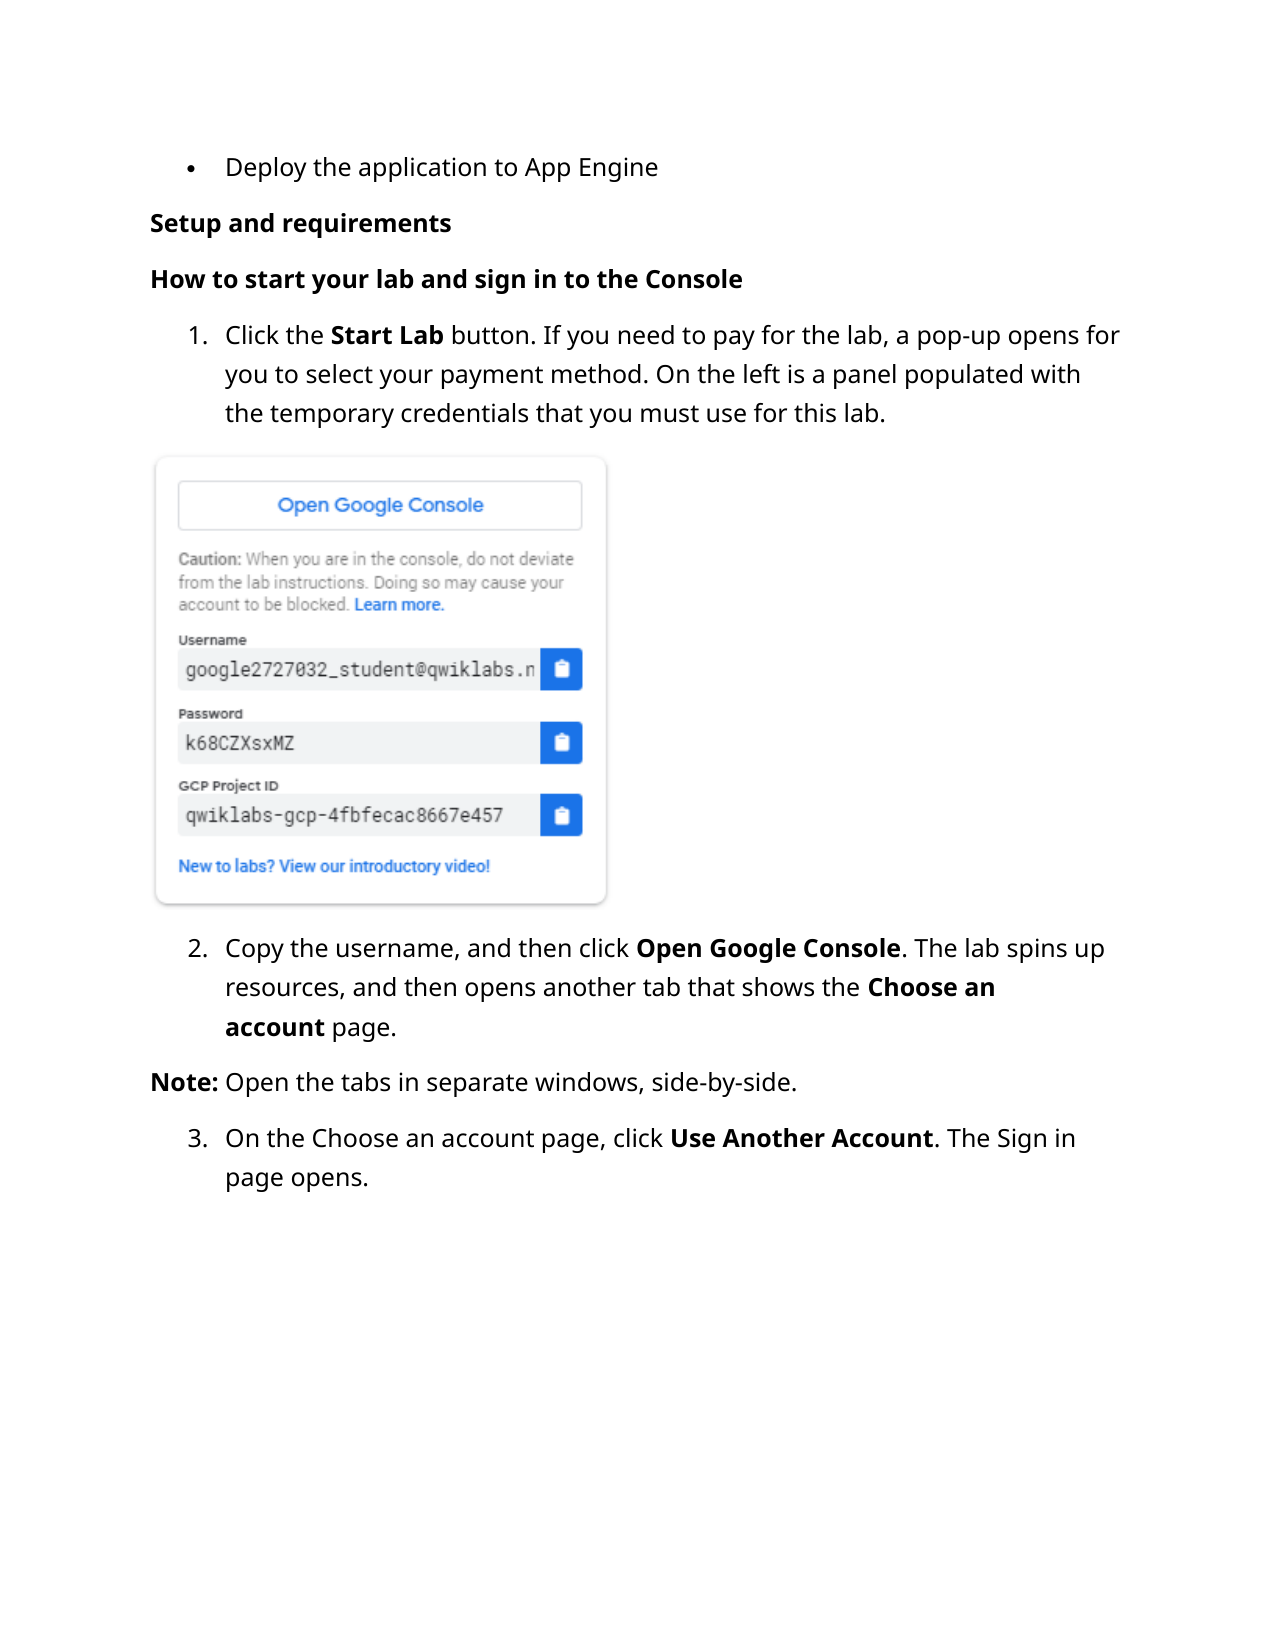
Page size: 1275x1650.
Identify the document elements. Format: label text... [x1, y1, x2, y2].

list Deploy the application to App Engine [187, 150, 1125, 184]
list On the Choose an account page, click Use Another Account. The Sign in page opens. [187, 1121, 1125, 1194]
text Note: Open the tabs in separate windows, side-by-side. [150, 1065, 1125, 1099]
text How to start your lab and sign in to the Console [150, 262, 1125, 296]
list Copy the username, and then click Open Google Console. The lab spins up resources, and then opens another tab that shows the Choose an account page. [187, 931, 1125, 1043]
text Setup and requirements [150, 206, 1125, 240]
picture [150, 451, 614, 910]
list Click the Start Lab button. If you need to pay for the lab, a pop-up opens for you to select your payment method. On the left is a panel populated with the temporary credentials that you must use for this lab. [187, 317, 1125, 430]
